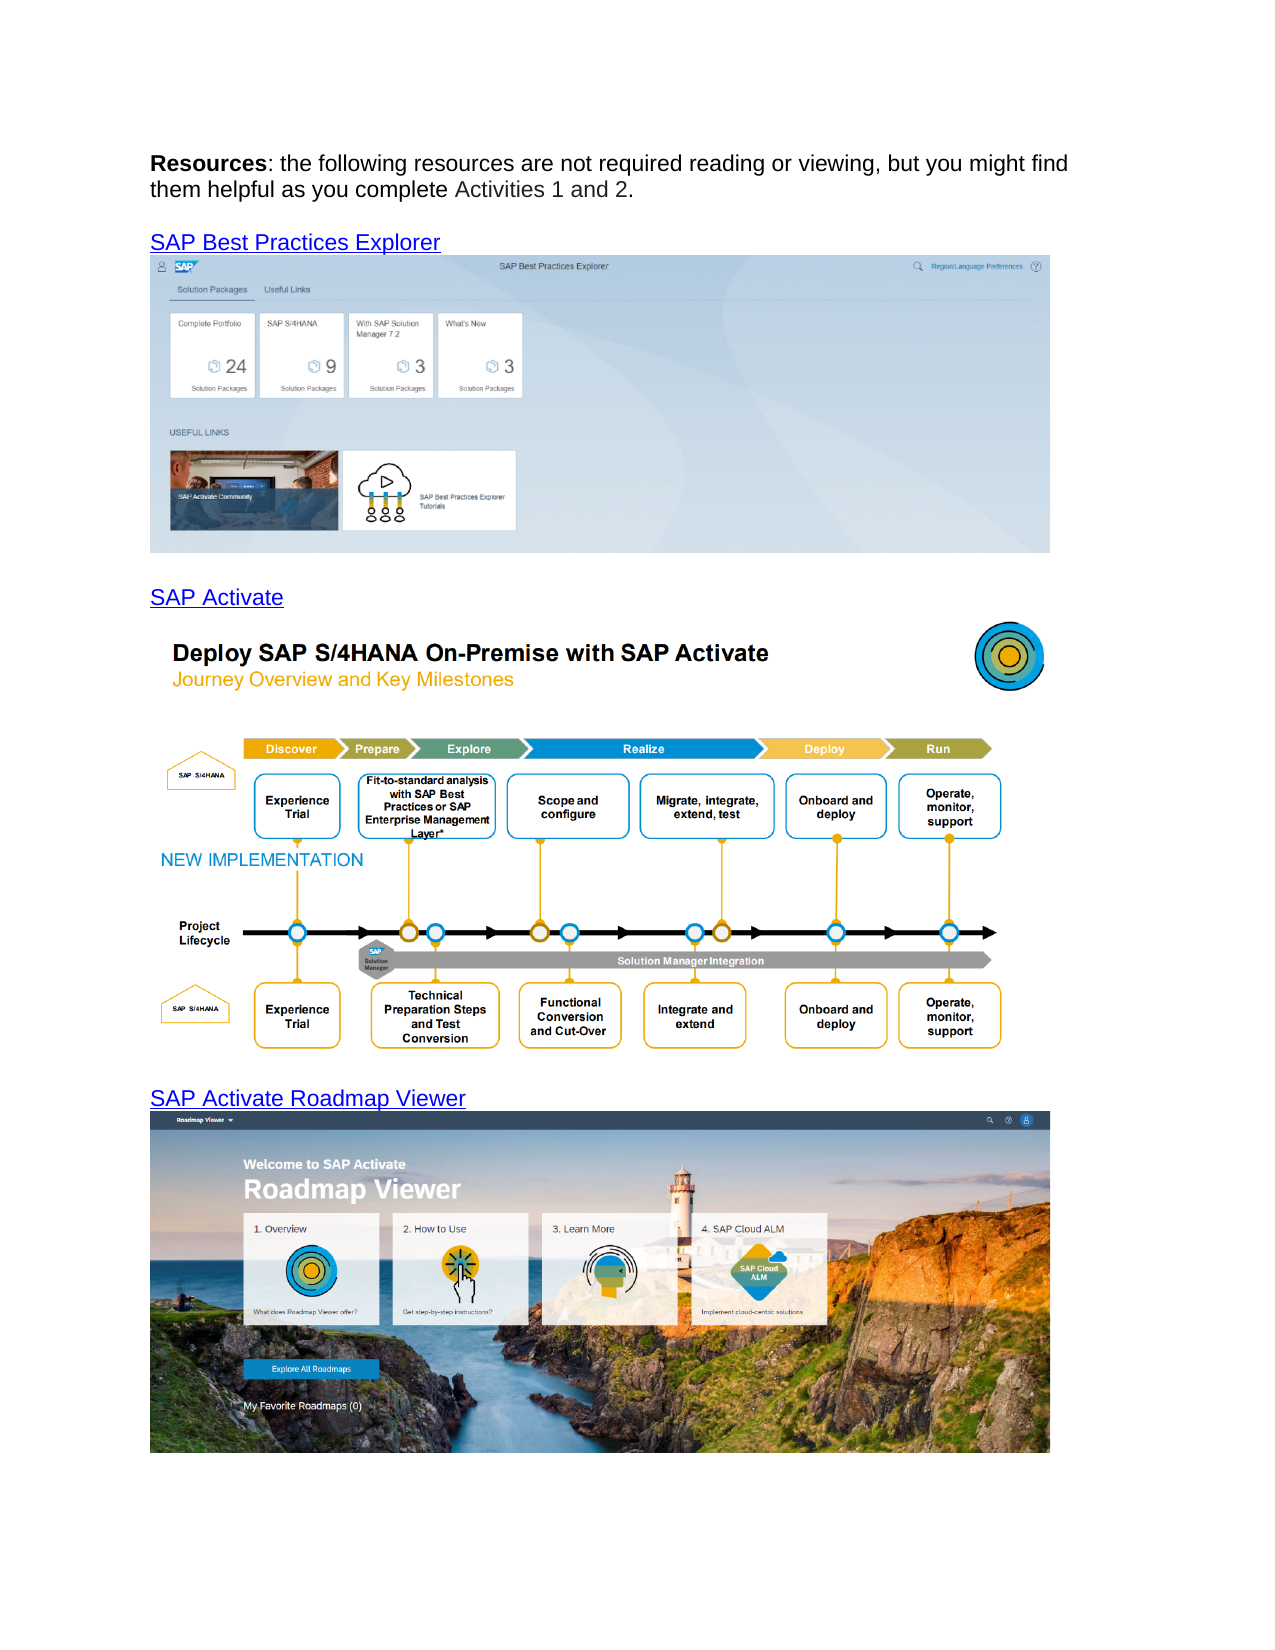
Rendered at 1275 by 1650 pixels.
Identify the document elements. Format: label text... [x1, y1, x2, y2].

text SAP Activate Roadmap Viewer [150, 1085, 1125, 1111]
picture [150, 1111, 1050, 1453]
picture [150, 255, 1050, 553]
text SAP Best Practices Explorer [150, 229, 1125, 255]
text SAP Activate [150, 584, 1125, 610]
picture [150, 610, 1050, 1054]
text Resources: the following resources are not required reading or viewing, but you might find them helpful as you complete Activities 1 and 2. [150, 150, 1125, 203]
